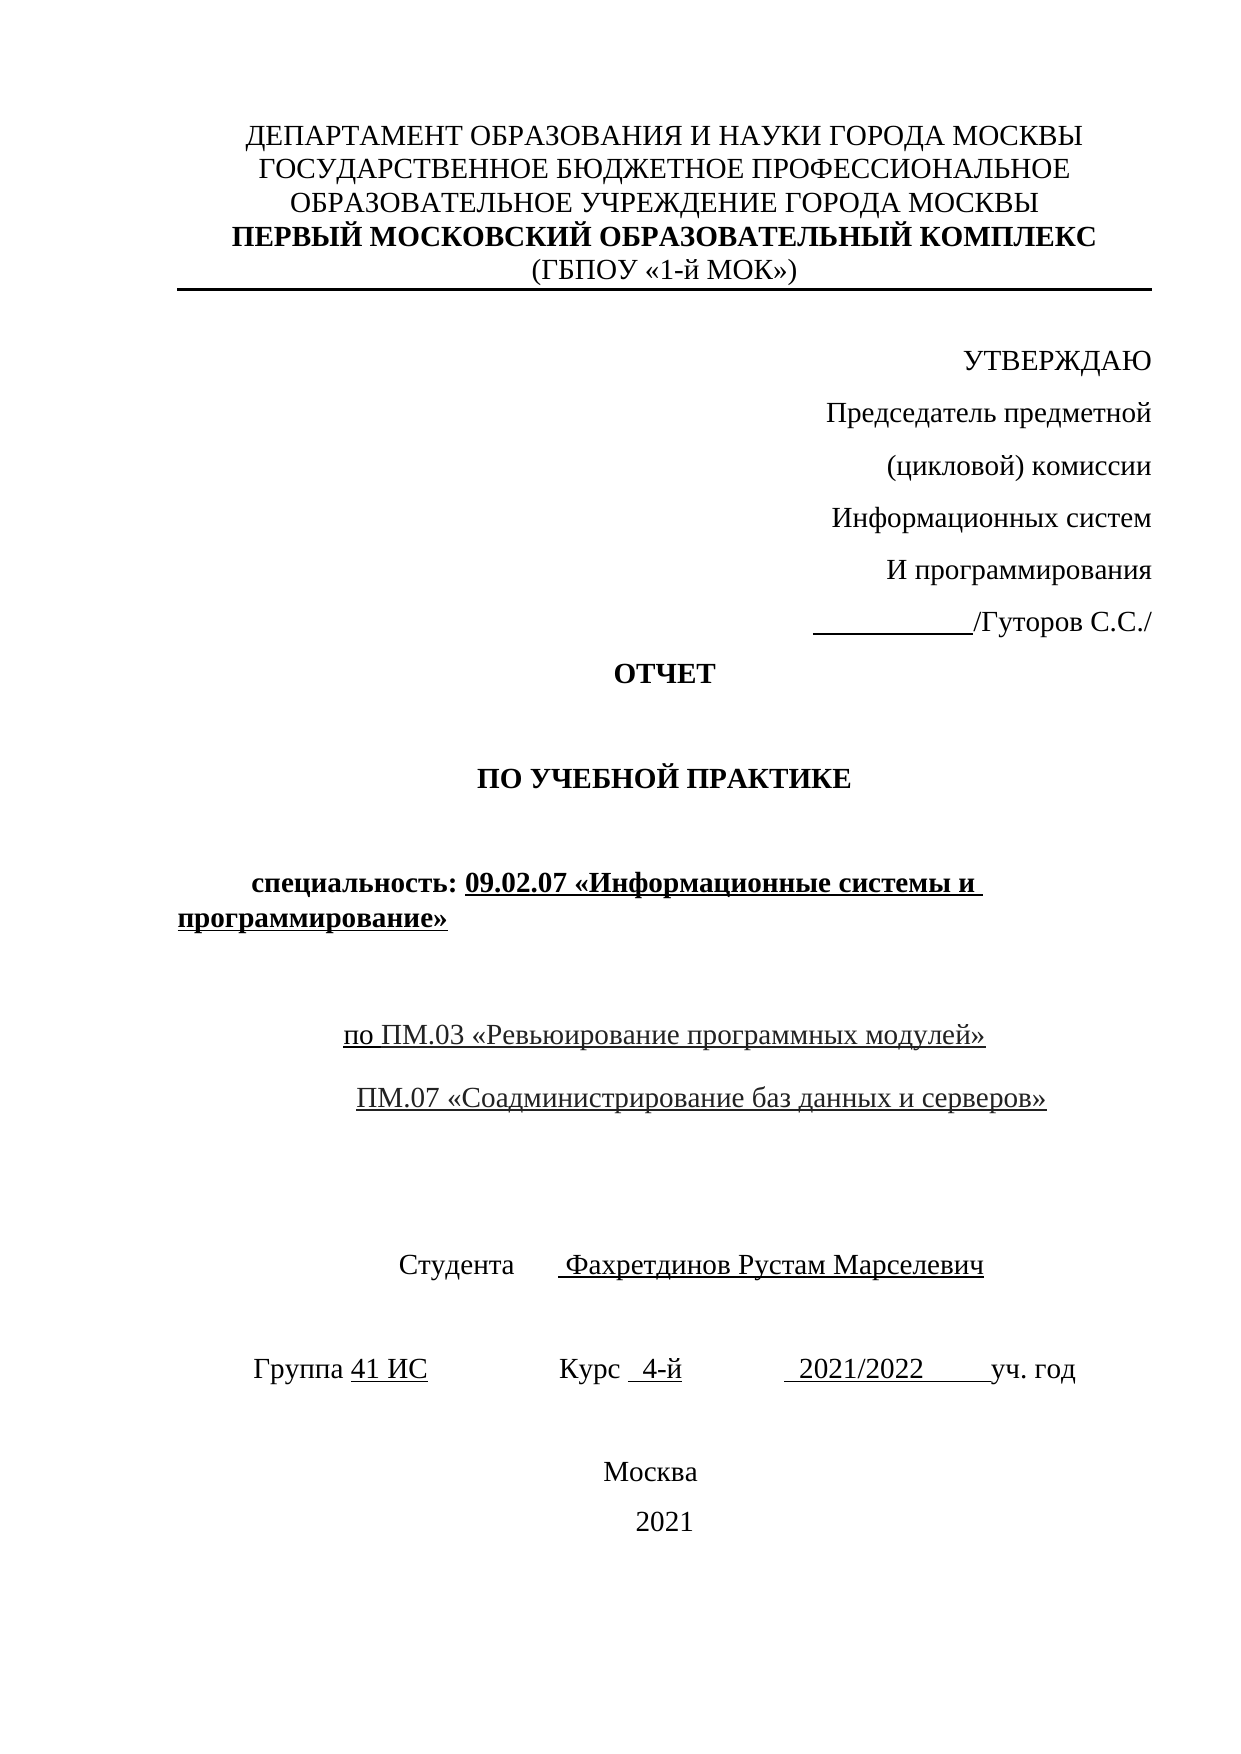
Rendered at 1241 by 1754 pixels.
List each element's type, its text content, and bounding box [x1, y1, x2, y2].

text Информационных систем [177, 500, 1152, 533]
text Студента Фахретдинов Рустам Марселевич [325, 1247, 1152, 1281]
text (цикловой) комиссии [177, 448, 1152, 481]
text ПЕРВЫЙ МОСКОВСКИЙ ОБРАЗОВАТЕЛЬНЫЙ КОМПЛЕКС [177, 219, 1152, 252]
text ПМ.07 «Соадминистрирование баз данных и серверов» [177, 1080, 1152, 1114]
text ОТЧЕТ [177, 656, 1152, 690]
text /Гуторов С.С./ [177, 604, 1152, 638]
text 2021 [177, 1504, 1152, 1538]
text по ПМ.03 «Ревьюирование программных модулей» [177, 1017, 1152, 1051]
text ГОСУДАРСТВЕННОЕ БЮДЖЕТНОЕ ПРОФЕССИОНАЛЬНОЕ ОБРАЗОВАТЕЛЬНОЕ УЧРЕЖДЕНИЕ ГОРОДА МОСКВЫ [177, 152, 1152, 219]
text Председатель предметной [177, 395, 1152, 429]
text Группа 41 ИС Курс 4-й 2021/2022 уч. год [177, 1352, 1152, 1385]
text ДЕПАРТАМЕНТ ОБРАЗОВАНИЯ И НАУКИ ГОРОДА МОСКВЫ [177, 118, 1152, 152]
text УТВЕРЖДАЮ [177, 343, 1152, 377]
text (ГБПОУ «1-й МОК») [177, 252, 1152, 288]
text ПО УЧЕБНОЙ ПРАКТИКЕ [177, 761, 1152, 794]
text Москва [177, 1454, 1123, 1488]
text И программирования [177, 552, 1152, 586]
text специальность: 09.02.07 «Информационные системы и программирование» [177, 865, 1152, 934]
